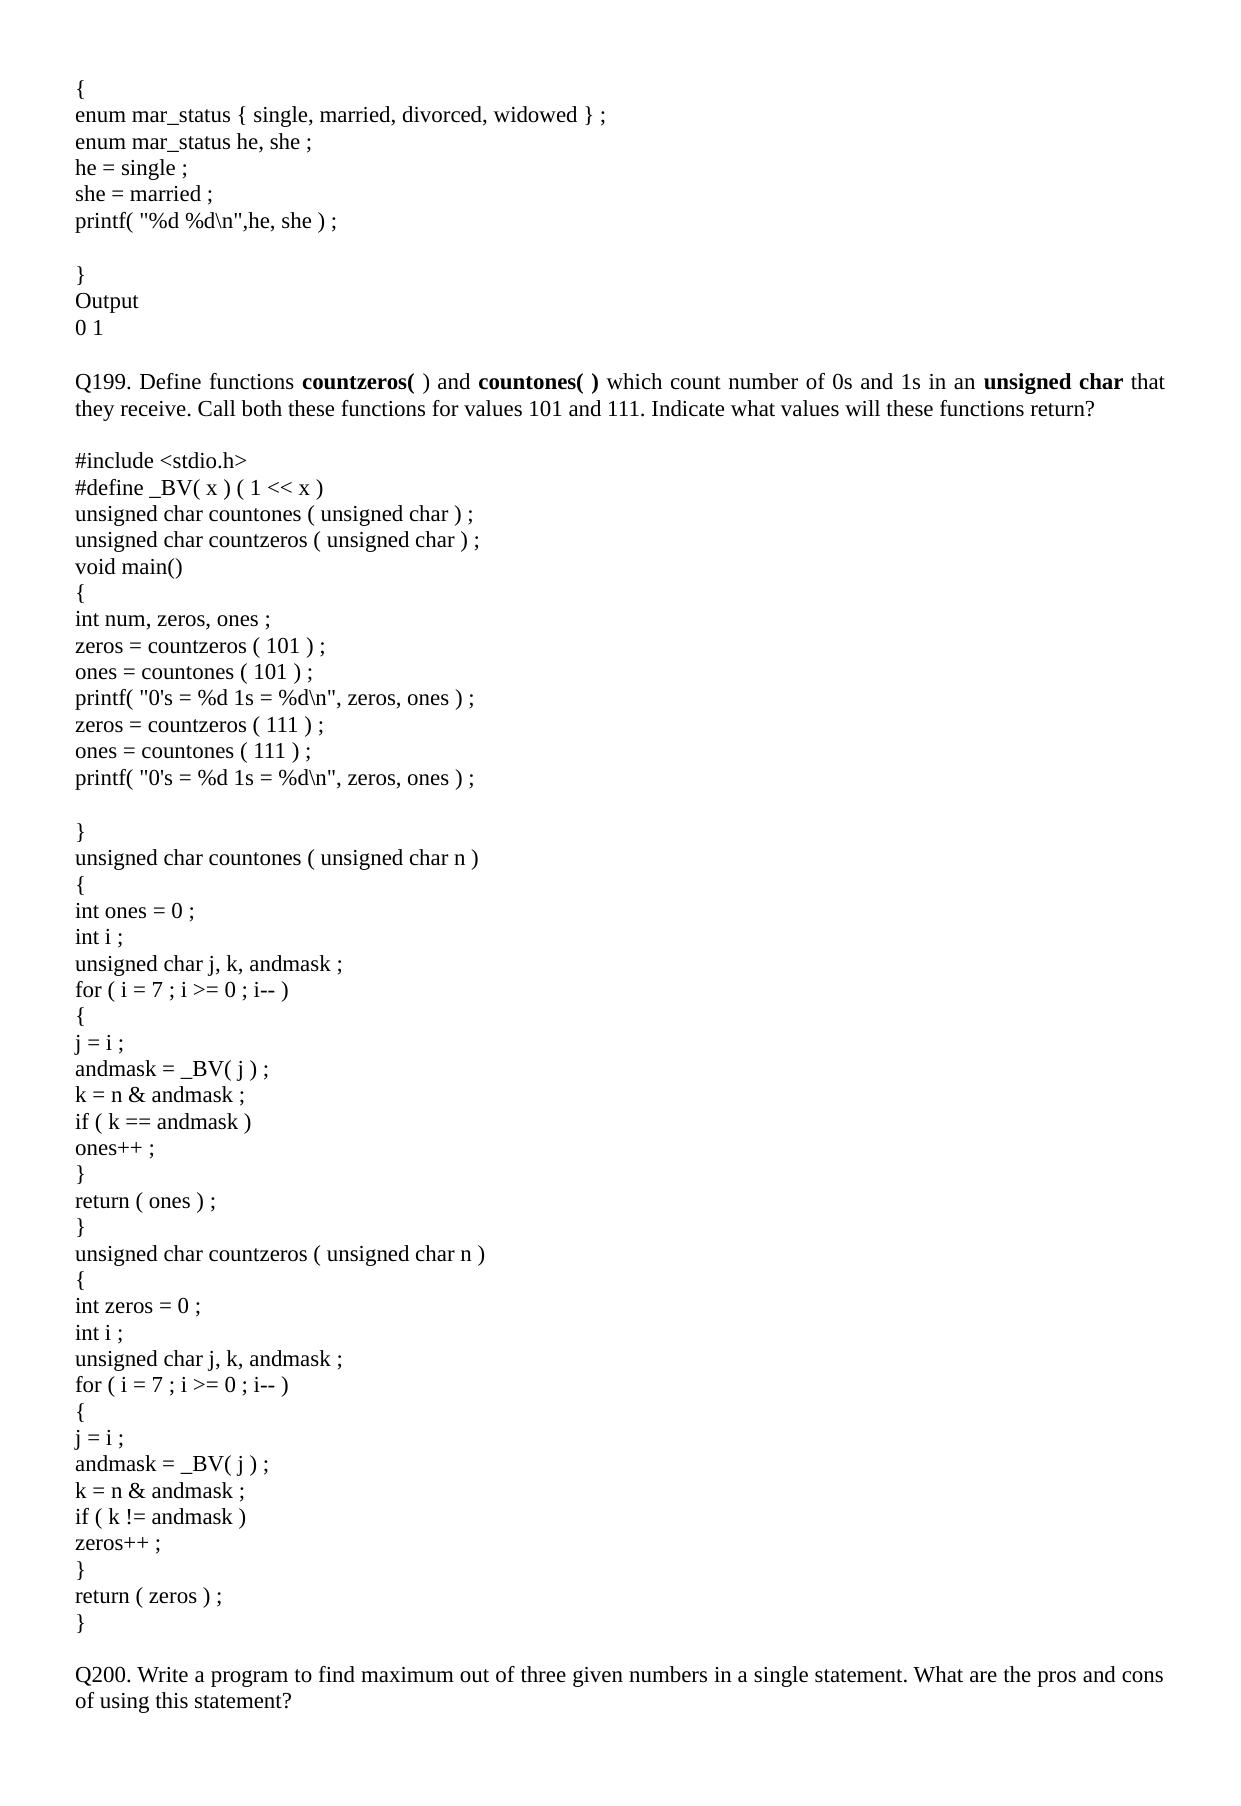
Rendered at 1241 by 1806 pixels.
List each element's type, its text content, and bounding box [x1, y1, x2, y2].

text zeros = countzeros ( 111 ) ; [75, 711, 1165, 737]
text ones++ ; [75, 1134, 1165, 1161]
text Q199. Define functions countzeros( ) and countones( ) which count number of 0s and 1s in an unsigned char that they receive. Call both these functions for values 101 and 111. Indicate what values will these functions return? [75, 368, 1165, 421]
text andmask = _BV( j ) ; [75, 1055, 1165, 1081]
text j = i ; [75, 1029, 1165, 1055]
text enum mar_status { single, married, divorced, widowed } ; [75, 101, 1165, 128]
text int i ; [75, 1319, 1165, 1345]
text if ( k == andmask ) [75, 1108, 1165, 1134]
text unsigned char j, k, andmask ; [75, 1345, 1165, 1371]
text } [75, 1608, 1165, 1635]
text { [75, 75, 1165, 101]
text if ( k != andmask ) [75, 1503, 1165, 1529]
text zeros++ ; [75, 1529, 1165, 1556]
text k = n & andmask ; [75, 1477, 1165, 1503]
text printf( "%d %d\n",he, she ) ; [75, 207, 1165, 233]
text unsigned char countones ( unsigned char n ) [75, 844, 1165, 871]
text return ( ones ) ; [75, 1187, 1165, 1213]
text enum mar_status he, she ; [75, 128, 1165, 154]
text she = married ; [75, 180, 1165, 207]
text Output [75, 287, 1165, 314]
text void main() [75, 553, 1165, 579]
text } [75, 261, 1165, 287]
text andmask = _BV( j ) ; [75, 1450, 1165, 1477]
text printf( "0's = %d 1s = %d\n", zeros, ones ) ; [75, 763, 1165, 790]
text int num, zeros, ones ; [75, 605, 1165, 632]
text return ( zeros ) ; [75, 1582, 1165, 1608]
text { [75, 1398, 1165, 1424]
text unsigned char countzeros ( unsigned char n ) [75, 1239, 1165, 1266]
text { [75, 871, 1165, 897]
text he = single ; [75, 154, 1165, 180]
text for ( i = 7 ; i >= 0 ; i-- ) [75, 976, 1165, 1002]
text int ones = 0 ; [75, 897, 1165, 923]
text Q200. Write a program to find maximum out of three given numbers in a single statement. What are the pros and cons of using this statement? [75, 1661, 1165, 1714]
text #define _BV( x ) ( 1 << x ) [75, 474, 1165, 500]
text { [75, 1266, 1165, 1292]
text int i ; [75, 923, 1165, 950]
text } [75, 1556, 1165, 1582]
text { [75, 579, 1165, 605]
text 0 1 [75, 314, 1165, 340]
text } [75, 1213, 1165, 1239]
text printf( "0's = %d 1s = %d\n", zeros, ones ) ; [75, 684, 1165, 711]
text int zeros = 0 ; [75, 1292, 1165, 1319]
text zeros = countzeros ( 101 ) ; [75, 632, 1165, 658]
text j = i ; [75, 1424, 1165, 1450]
text unsigned char j, k, andmask ; [75, 950, 1165, 976]
text } [75, 1161, 1165, 1187]
text unsigned char countzeros ( unsigned char ) ; [75, 526, 1165, 553]
text ones = countones ( 111 ) ; [75, 737, 1165, 763]
text } [75, 818, 1165, 844]
text unsigned char countones ( unsigned char ) ; [75, 500, 1165, 526]
text for ( i = 7 ; i >= 0 ; i-- ) [75, 1371, 1165, 1398]
text { [75, 1002, 1165, 1029]
text #include <stdio.h> [75, 447, 1165, 474]
text ones = countones ( 101 ) ; [75, 658, 1165, 684]
text k = n & andmask ; [75, 1081, 1165, 1108]
